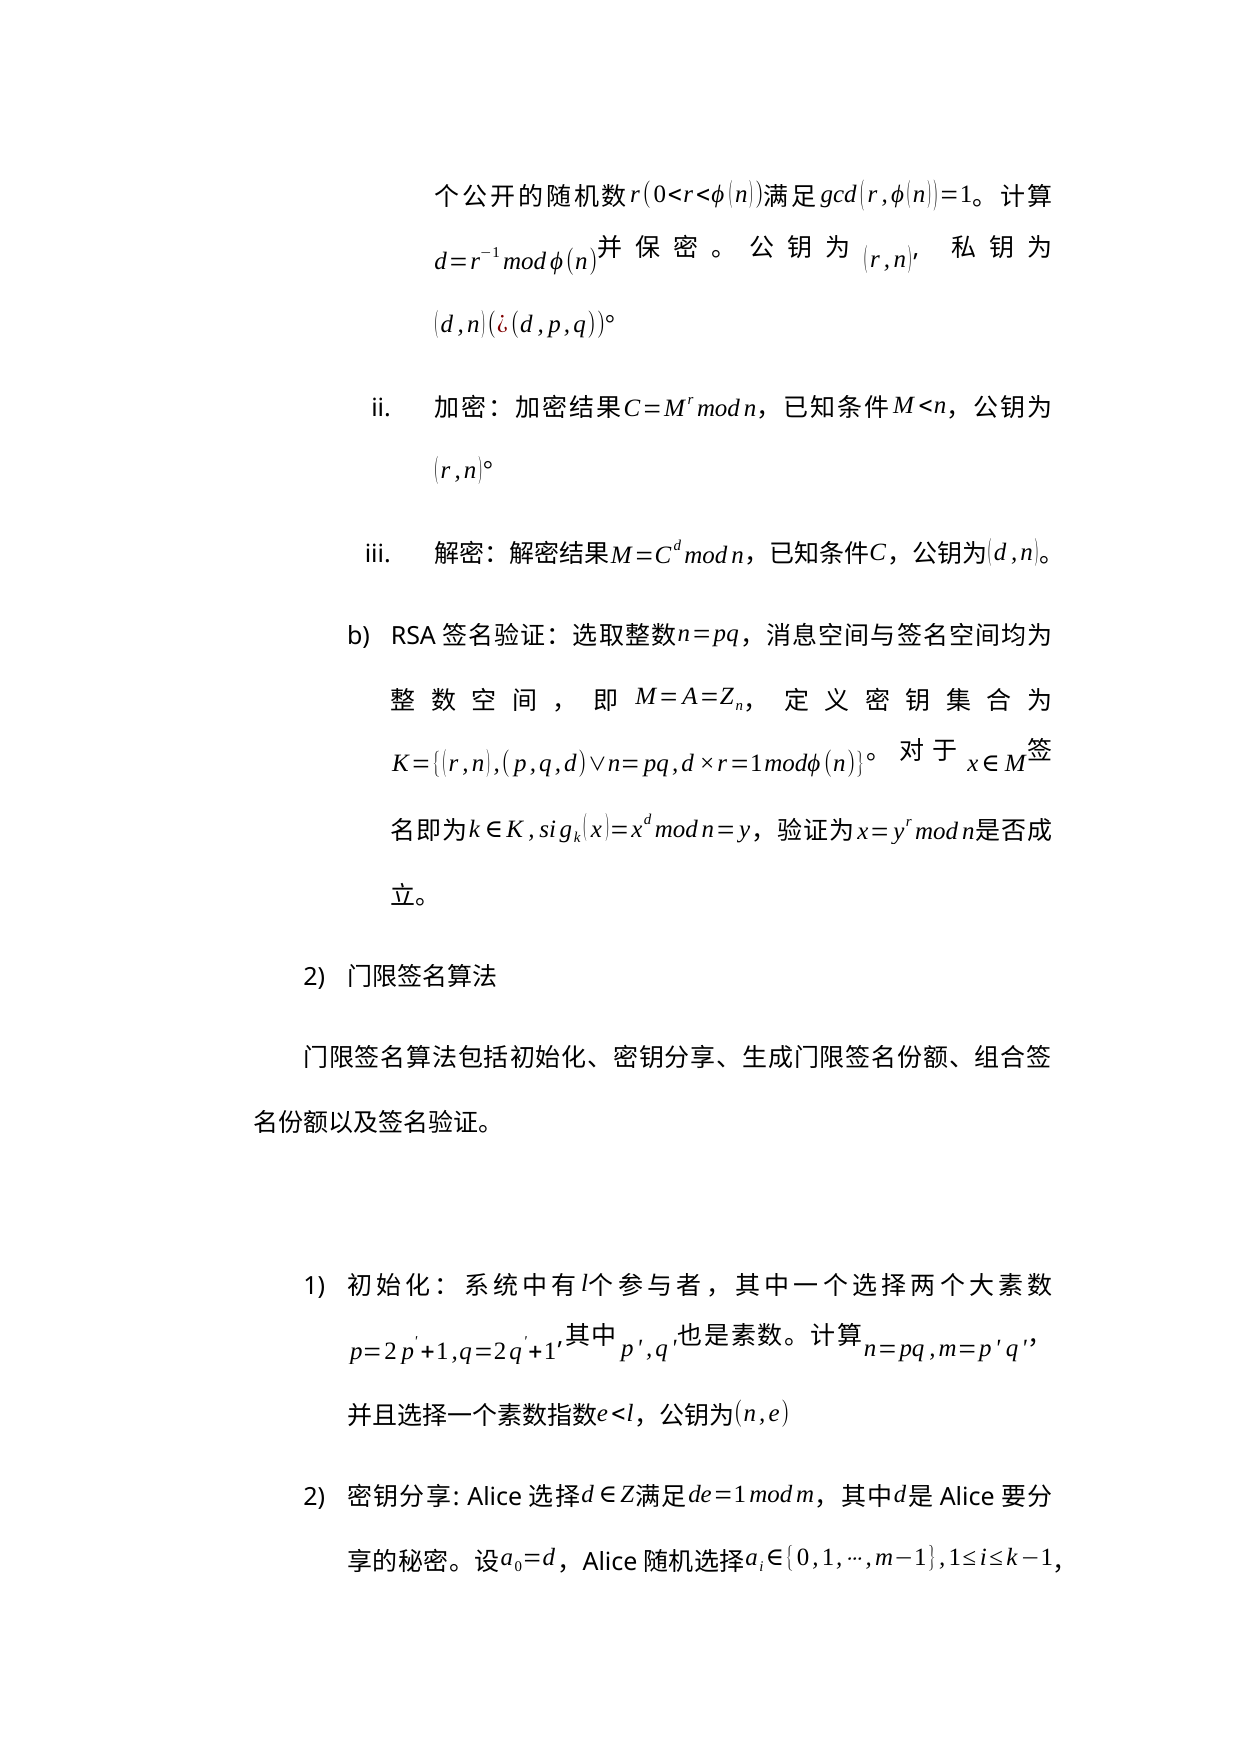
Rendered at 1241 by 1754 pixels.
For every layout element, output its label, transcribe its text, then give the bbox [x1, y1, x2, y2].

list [303, 1462, 1053, 1592]
list 加密：加密结果，已知条件，公钥为。 [391, 373, 1053, 503]
list 解密：解密结果，已知条件，公钥为。 [391, 519, 1053, 584]
list 初始化：系统中有个参与者，其中一个选择两个大素数,其中也是素数。计算，并且选择一个素数指数，公钥为 [303, 1251, 1053, 1446]
list 门限签名算法 [303, 942, 1053, 1007]
text 门限签名算法包括初始化、密钥分享、生成门限签名份额、组合签名份额以及签名验证。 [253, 1023, 1053, 1153]
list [391, 162, 1053, 357]
list RSA签名验证：选取整数，消息空间与签名空间均为整数空间，即，定义密钥集合为。对于签名即为，验证为是否成立。 [347, 601, 1053, 926]
